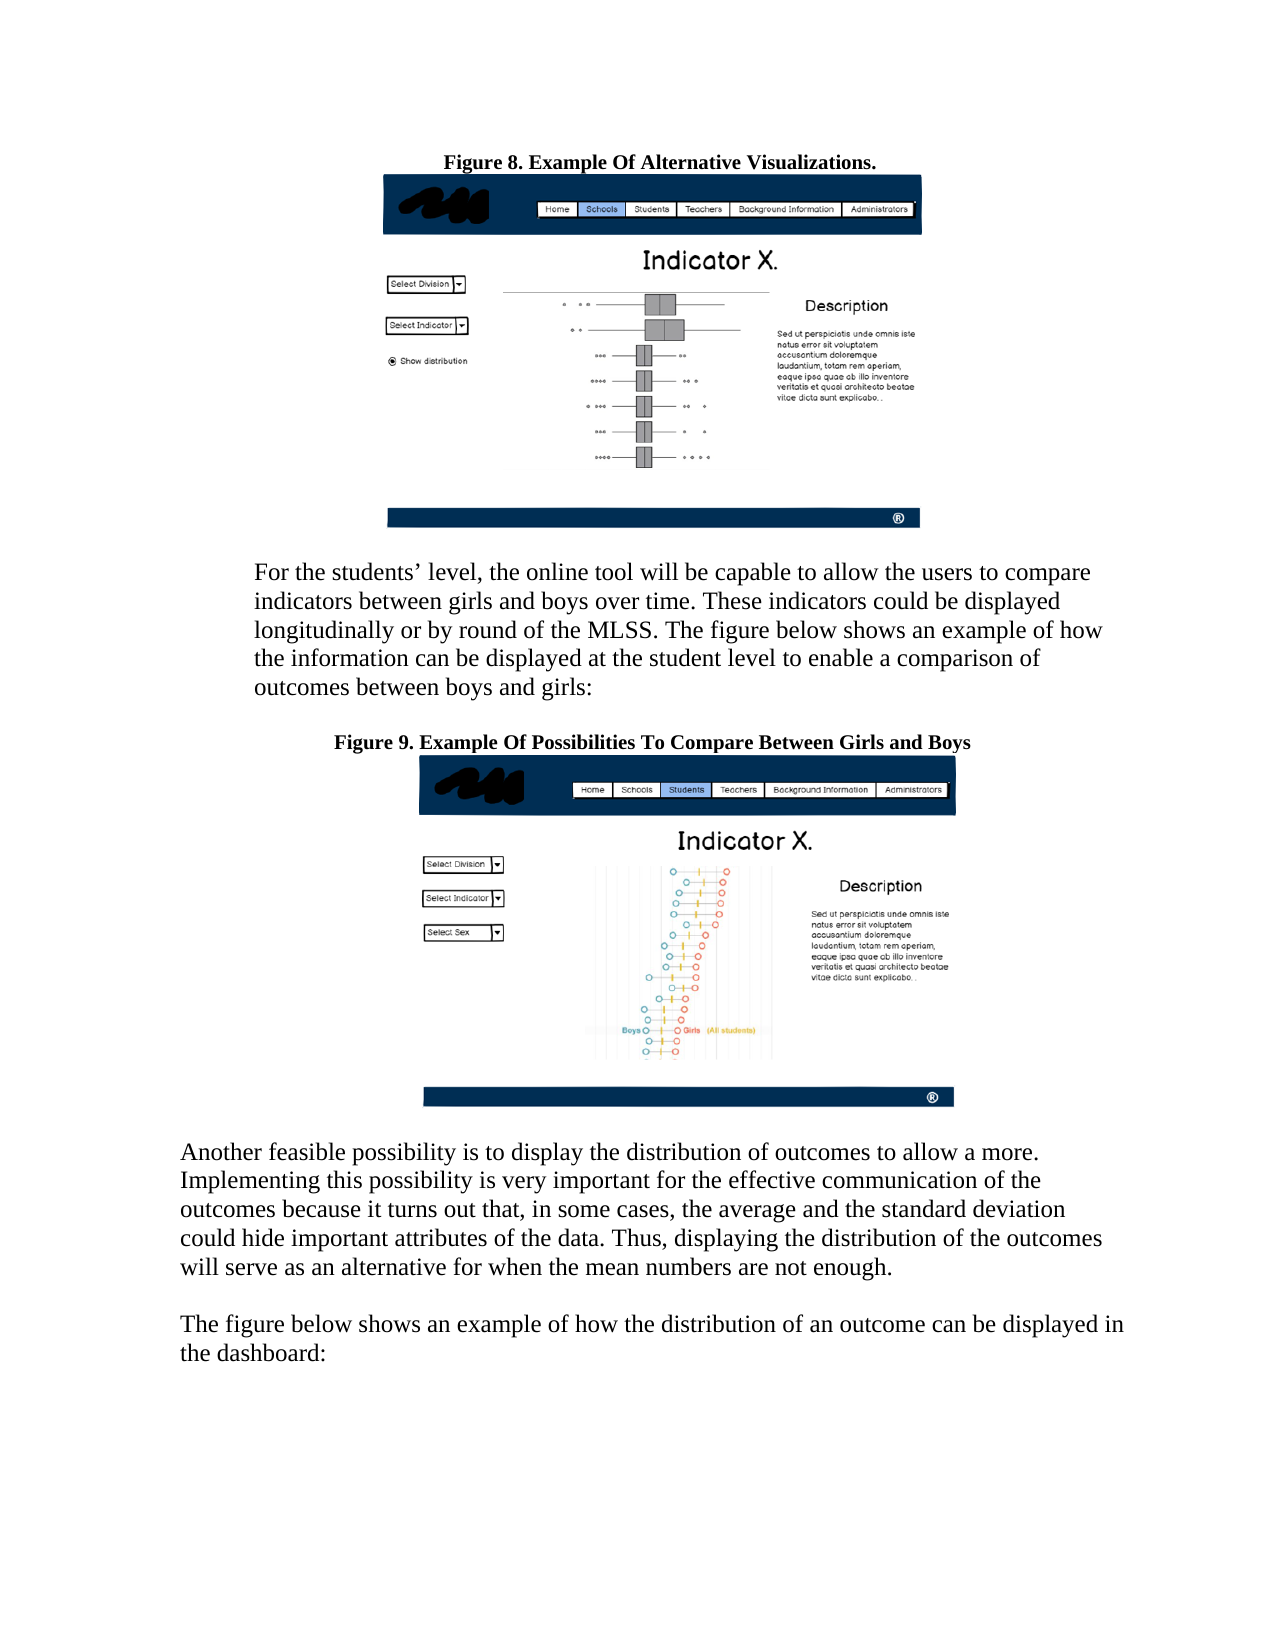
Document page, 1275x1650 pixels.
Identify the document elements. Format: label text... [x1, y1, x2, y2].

text Another feasible possibility is to display the distribution of outcomes to allow a more. Implementing this possibility is very important for the effective communication of the outcomes because it turns out that, in some cases, the average and the standard deviation could hide important attributes of the data. Thus, displaying the distribution of the outcomes will serve as an alternative for when the mean numbers are not enough. [180, 1137, 1125, 1281]
picture [381, 174, 924, 529]
text The figure below shows an example of how the distribution of an outcome can be displayed in the dashboard: [180, 1309, 1125, 1367]
picture [416, 753, 963, 1109]
text For the students’ level, the online tool will be capable to allow the users to compare indicators between girls and boys over time. These indicators could be displayed longitudinally or by round of the MLSS. The figure below shows an example of how the information can be displayed at the student level to enable a comparison of outcomes between boys and girls: [254, 557, 1125, 701]
